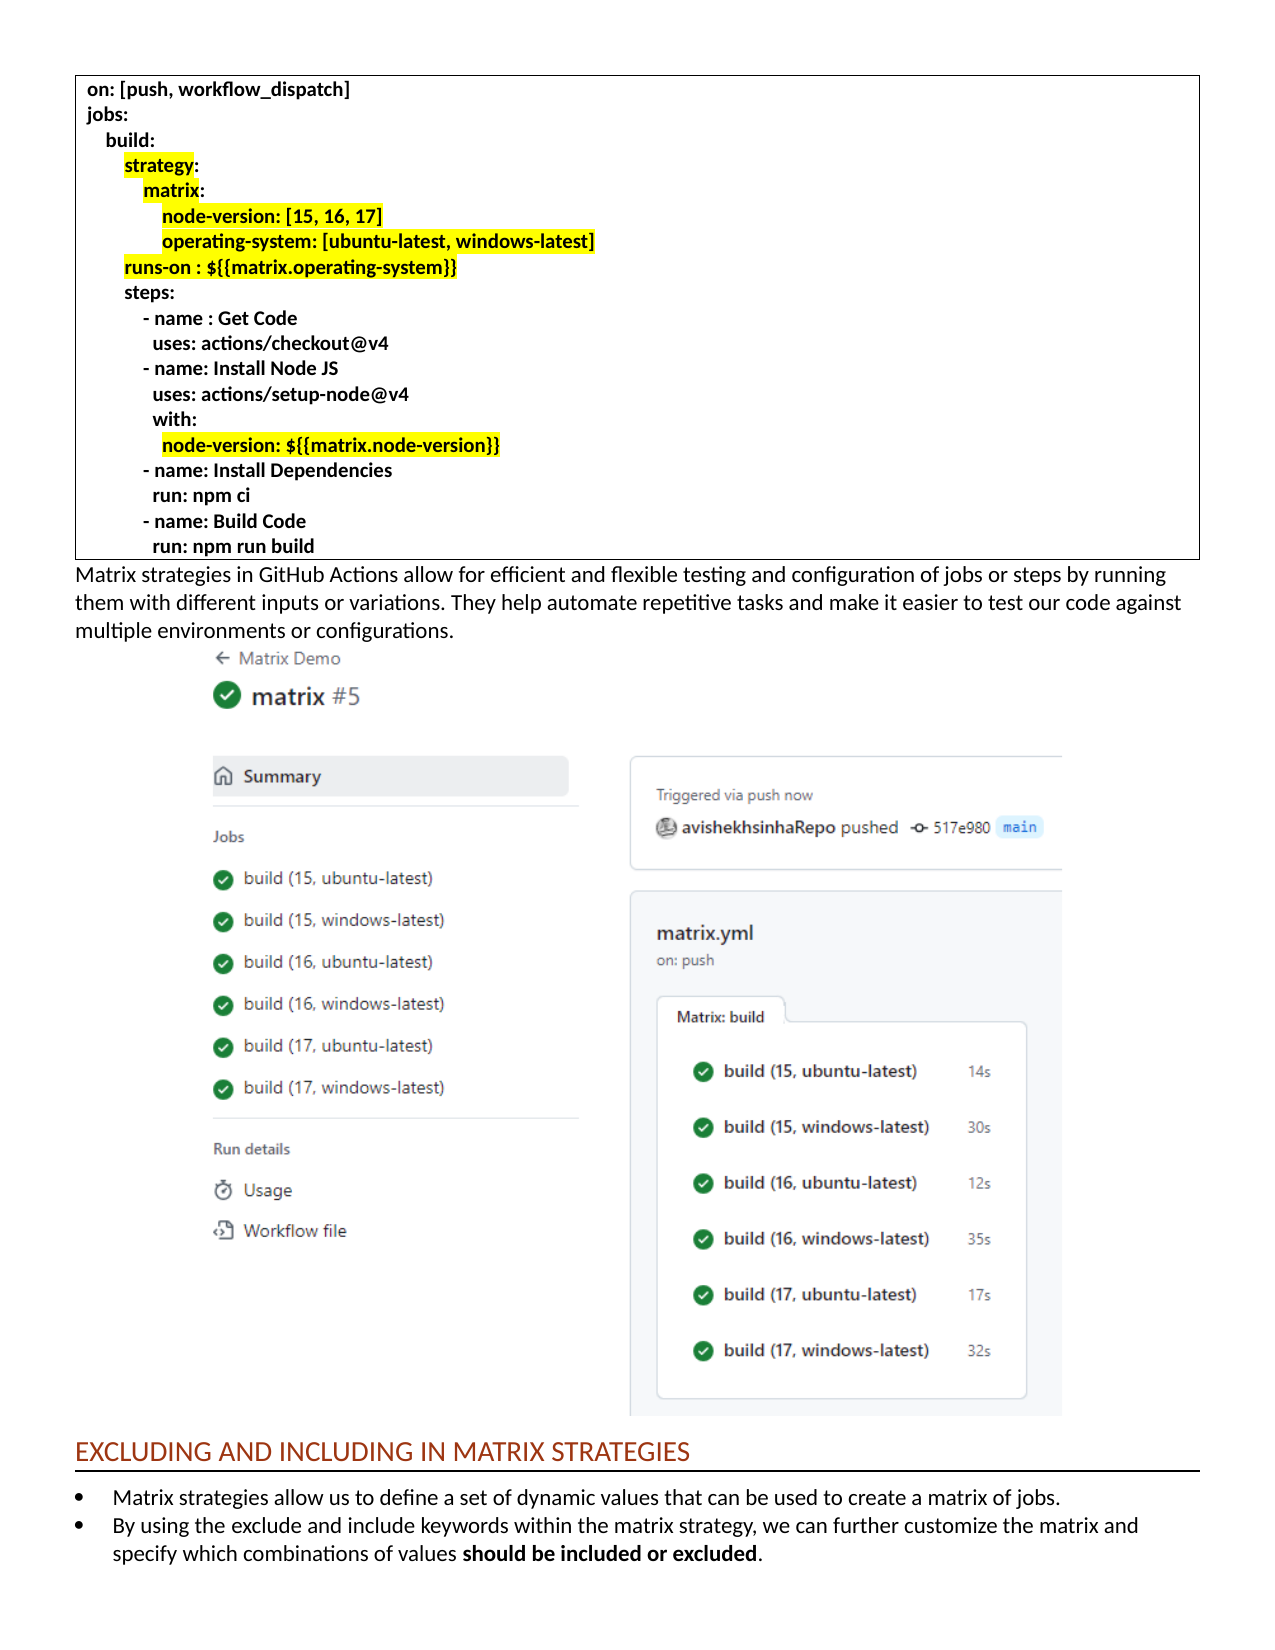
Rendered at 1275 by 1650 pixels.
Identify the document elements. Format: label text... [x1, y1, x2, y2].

subtitle EXCLUDING AND INCLUDING IN MATRIX STRATEGIES [75, 1433, 1200, 1470]
list By using the exclude and include keywords within the matrix strategy, we can further customize the matrix and specify which combinations of values should be included or excluded. [75, 1511, 1200, 1567]
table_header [76, 76, 1199, 559]
text Matrix strategies in GitHub Actions allow for efficient and flexible testing and configuration of jobs or steps by running them with different inputs or variations. They help automate repetitive tasks and make it easier to test our code against multiple environments or configurations. [75, 560, 1200, 644]
list Matrix strategies allow us to define a set of dynamic values that can be used to create a matrix of jobs. [75, 1483, 1200, 1511]
picture [212, 644, 1063, 1416]
